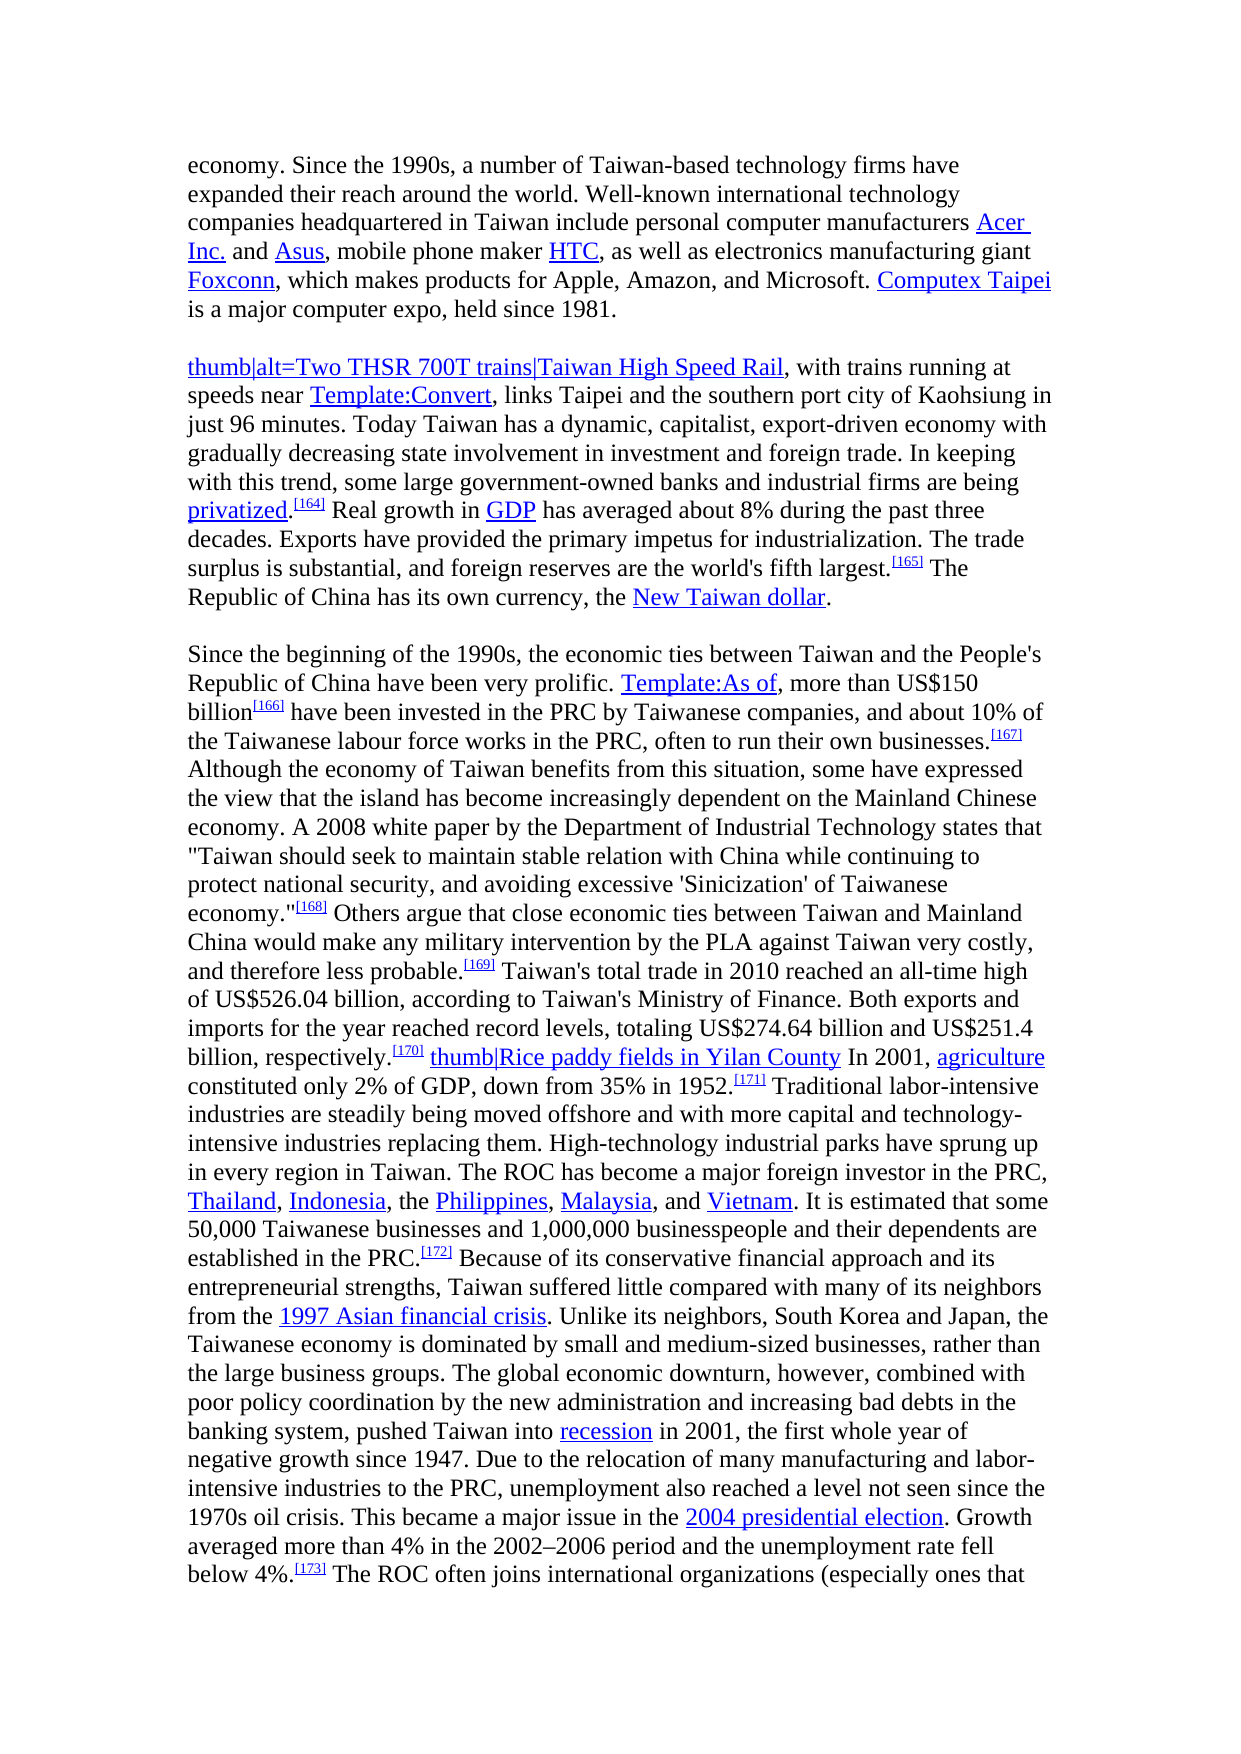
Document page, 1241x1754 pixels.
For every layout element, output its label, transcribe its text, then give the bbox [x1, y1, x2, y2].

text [187, 639, 1053, 1588]
text thumb|alt=Two THSR 700T trains|Taiwan High Speed Rail, with trains running at speeds near Template:Convert, links Taipei and the southern port city of Kaohsiung in just 96 minutes. Today Taiwan has a dynamic, capitalist, export-driven economy with gradually decreasing state involvement in investment and foreign trade. In keeping with this trend, some large government-owned banks and industrial firms are being privatized.[164] Real growth in GDP has averaged about 8% during the past three decades. Exports have provided the primary impetus for industrialization. The trade surplus is substantial, and foreign reserves are the world's fifth largest.[165] The Republic of China has its own currency, the New Taiwan dollar. [187, 352, 1053, 610]
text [187, 150, 1053, 322]
